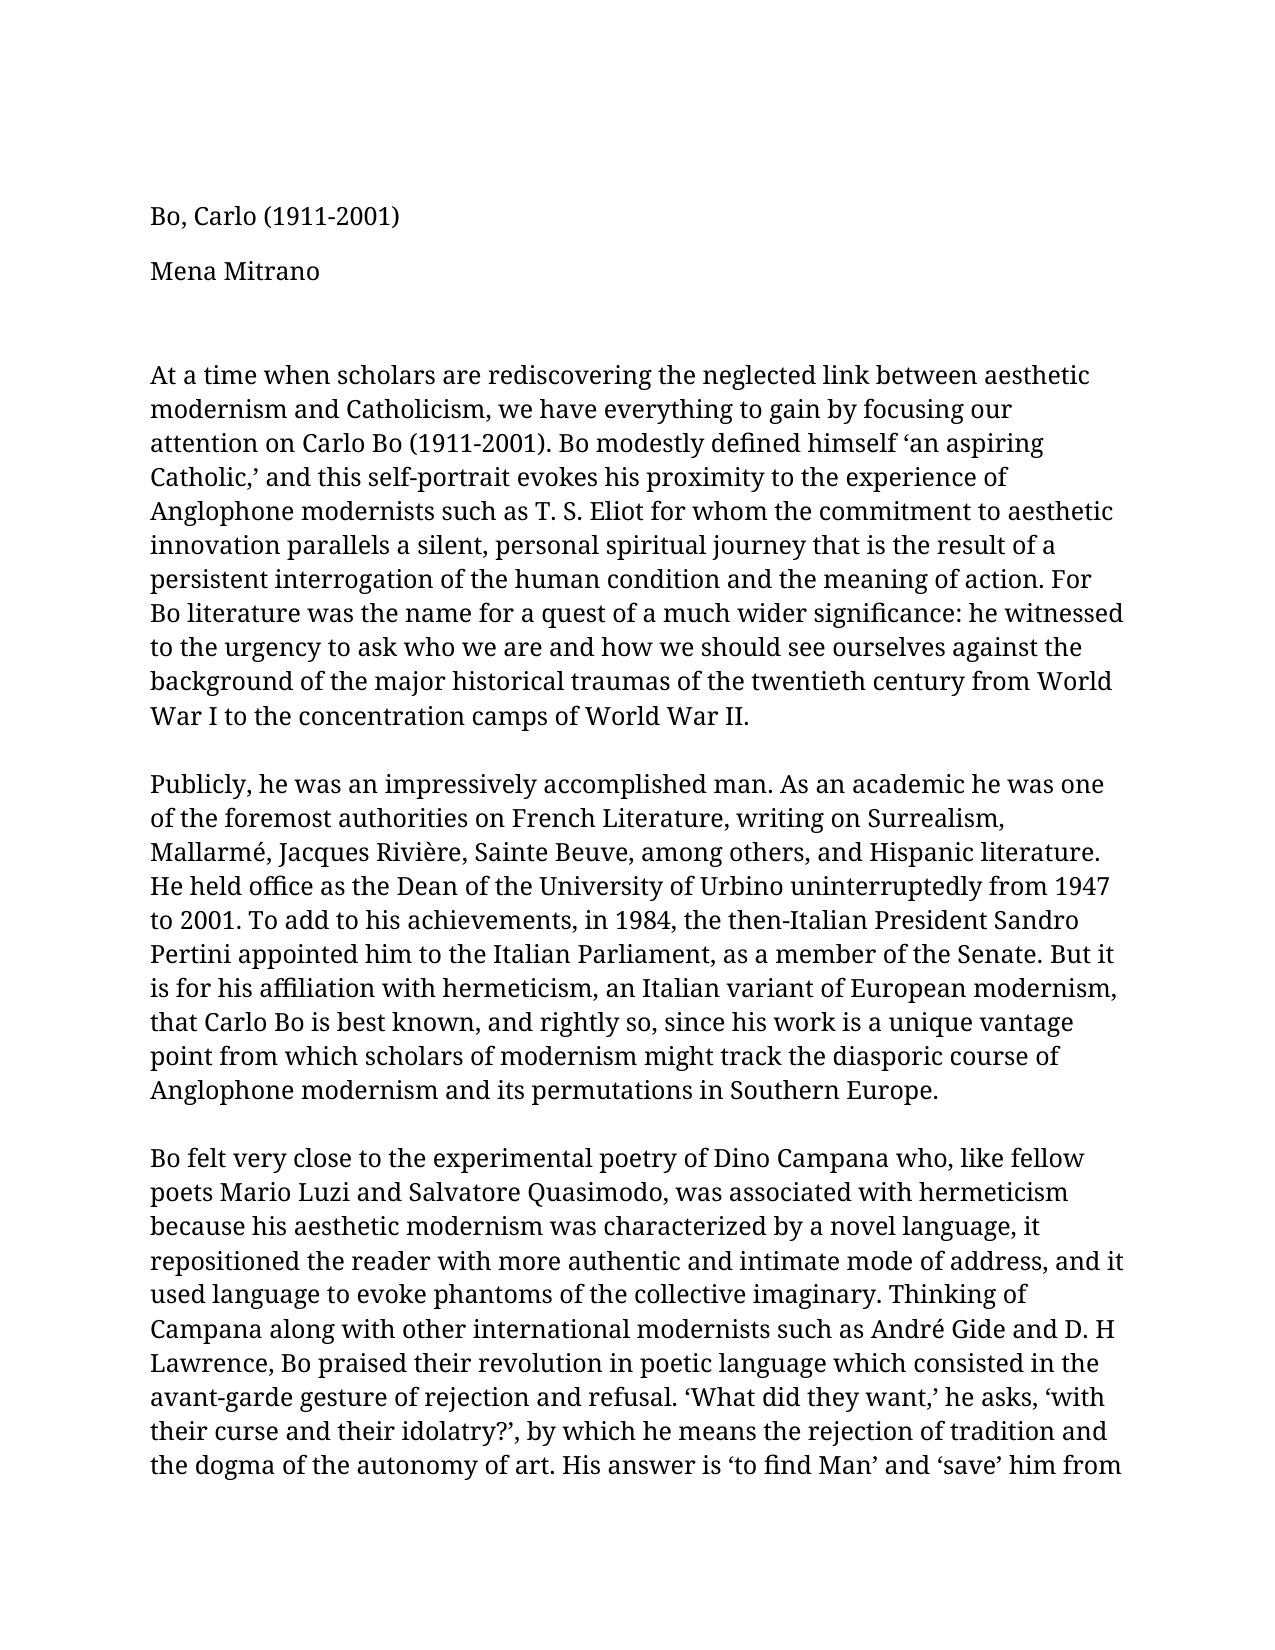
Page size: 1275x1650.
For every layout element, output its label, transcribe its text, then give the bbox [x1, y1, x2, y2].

text Publicly, he was an impressively accomplished man. As an academic he was one of the foremost authorities on French Literature, writing on Surrealism, Mallarmé, Jacques Rivière, Sainte Beuve, among others, and Hispanic literature. He held office as the Dean of the University of Urbino uninterruptedly from 1947 to 2001. To add to his achievements, in 1984, the then-Italian President Sandro Pertini appointed him to the Italian Parliament, as a member of the Senate. But it is for his affiliation with hermeticism, an Italian variant of European modernism, that Carlo Bo is best known, and rightly so, since his work is a unique vantage point from which scholars of modernism might track the diasporic course of Anglophone modernism and its permutations in Southern Europe. [150, 766, 1125, 1107]
text At a time when scholars are rediscovering the neglected link between aesthetic modernism and Catholicism, we have everything to gain by focusing our attention on Carlo Bo (1911-2001). Bo modestly defined himself ‘an aspiring Catholic,’ and this self-portrait evokes his proximity to the experience of Anglophone modernists such as T. S. Eliot for whom the commitment to aesthetic innovation parallels a silent, personal spiritual journey that is the result of a persistent interrogation of the human condition and the meaning of action. For Bo literature was the name for a quest of a much wider significance: he witnessed to the urgency to ask who we are and how we should see ourselves against the background of the major historical traumas of the twentieth century from World War I to the concentration camps of World War II. [150, 357, 1125, 732]
text Bo, Carlo (1911-2001) [150, 199, 1125, 233]
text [150, 1141, 1125, 1482]
text Mena Mitrano [150, 254, 1125, 288]
